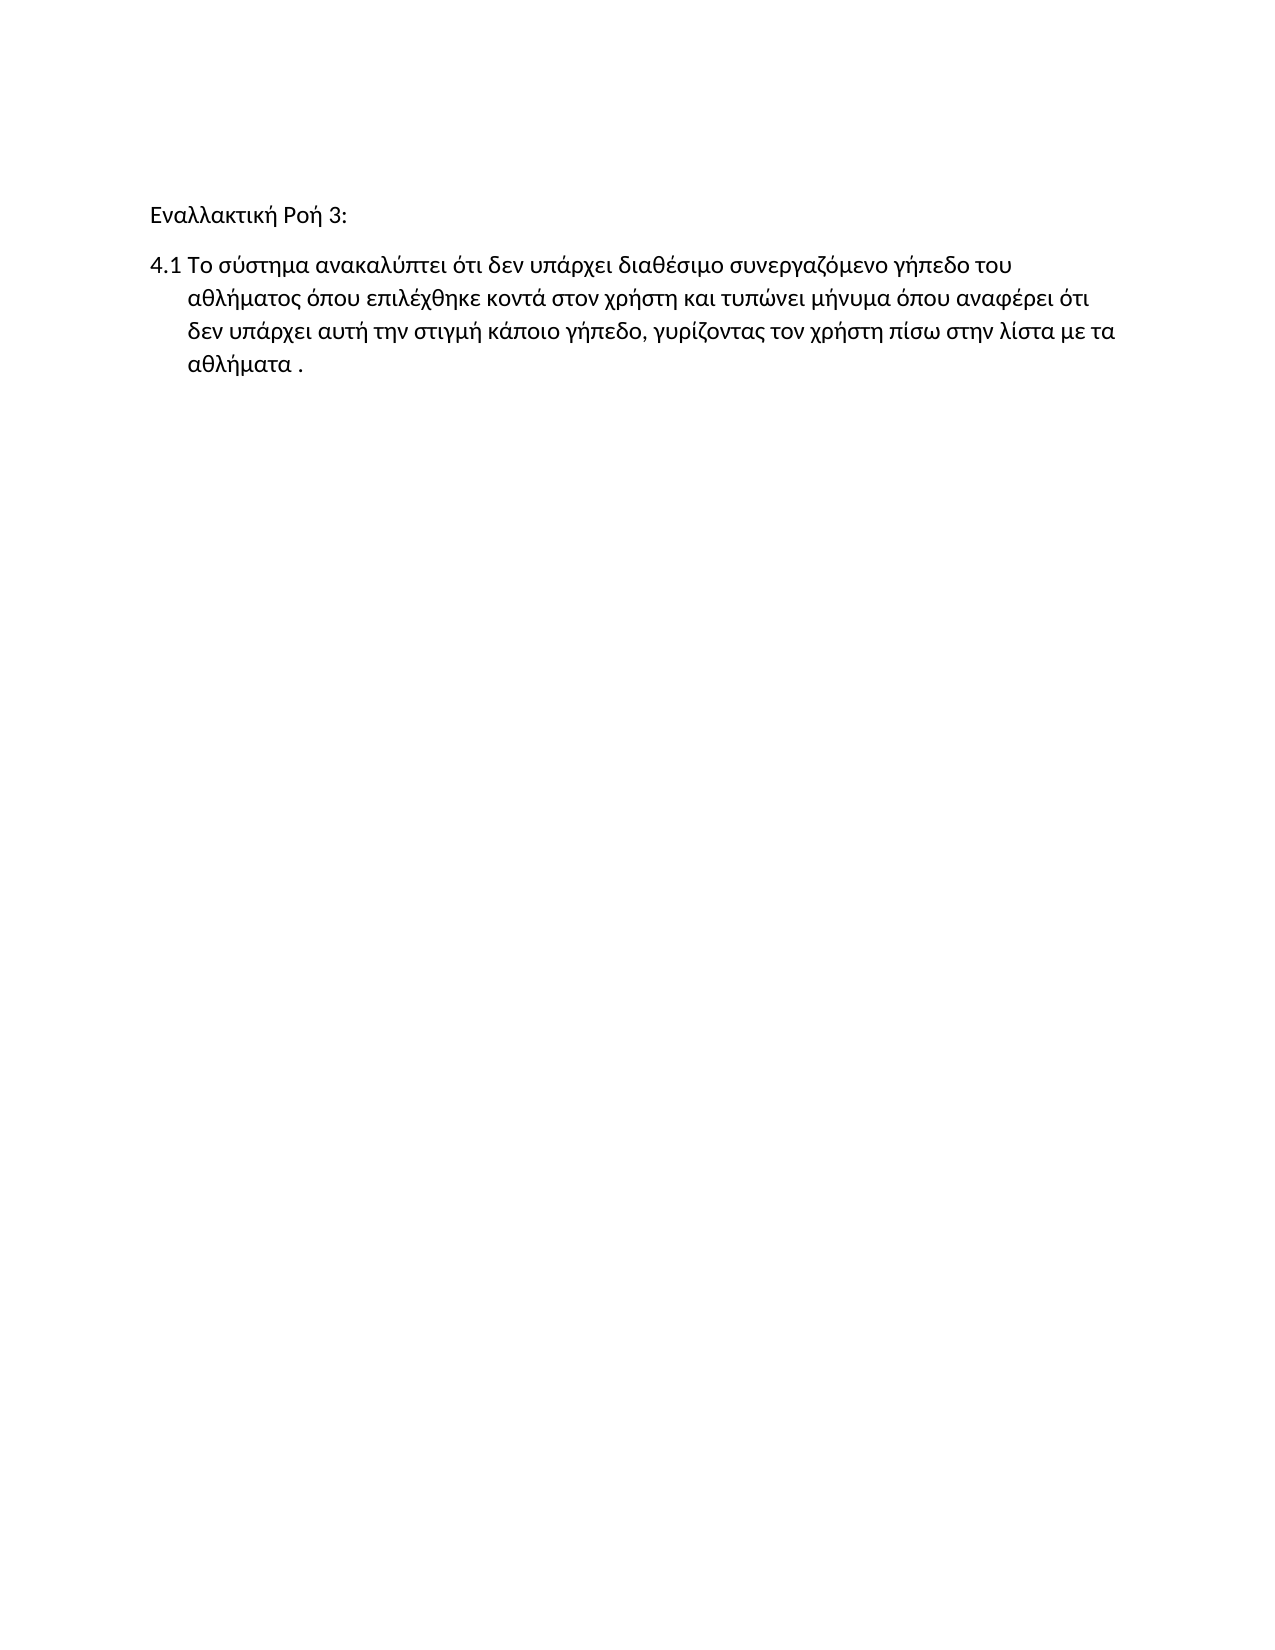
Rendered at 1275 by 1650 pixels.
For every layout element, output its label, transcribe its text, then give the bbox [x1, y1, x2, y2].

text Εναλλακτική Ροή 3: [150, 199, 1125, 230]
list Το σύστημα ανακαλύπτει ότι δεν υπάρχει διαθέσιμο συνεργαζόμενο γήπεδο του αθλήματος όπου επιλέχθηκε κοντά στον χρήστη και τυπώνει μήνυμα όπου αναφέρει ότι δεν υπάρχει αυτή την στιγμή κάποιο γήπεδο, γυρίζοντας τον χρήστη πίσω στην λίστα με τα αθλήματα . [150, 249, 1125, 378]
